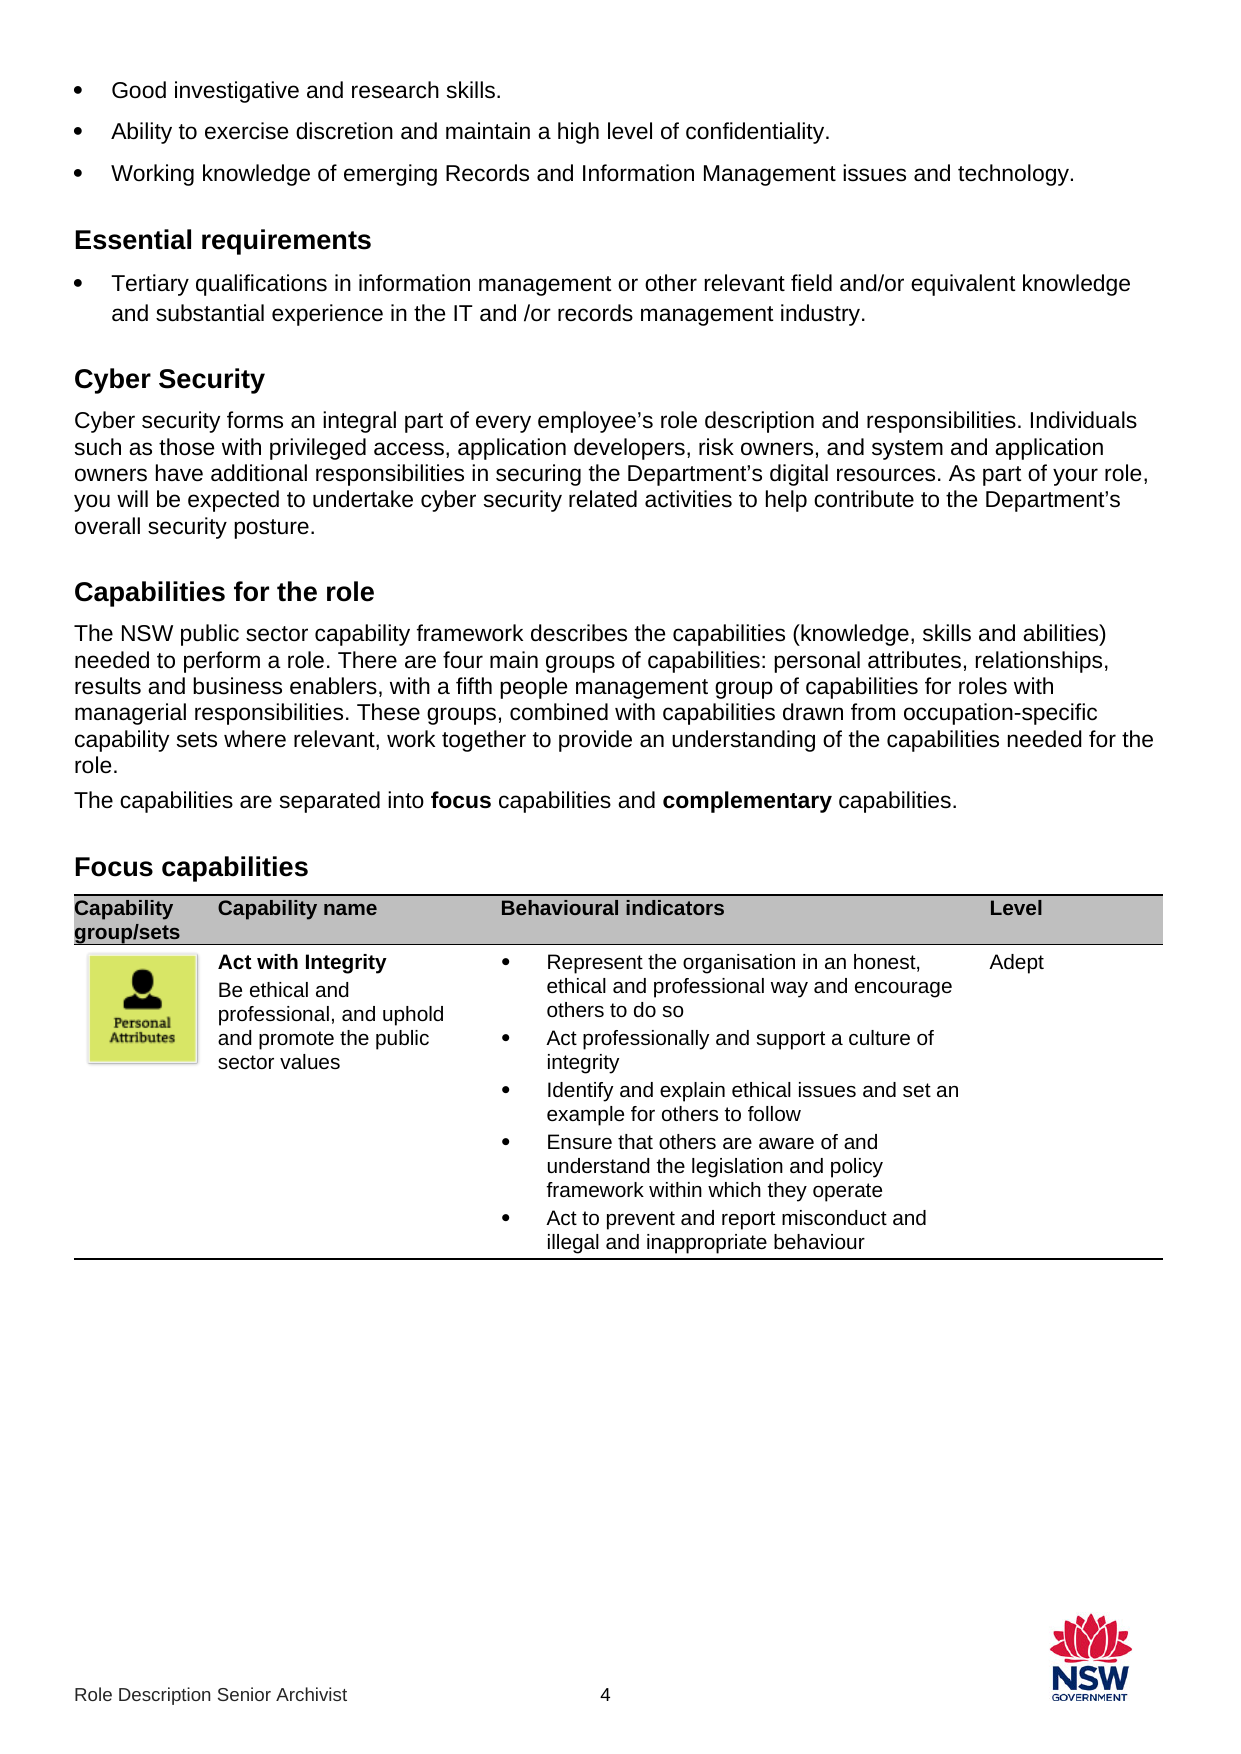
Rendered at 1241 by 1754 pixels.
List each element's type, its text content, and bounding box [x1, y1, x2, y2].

subtitle Capabilities for the role [74, 576, 1166, 608]
table_cell [74, 945, 218, 1258]
table_header Capability group/sets [74, 896, 218, 944]
table_header Capability name [218, 896, 500, 944]
text Cyber security forms an integral part of every employee’s role description and responsibilities. Individuals such as those with privileged access, application developers, risk owners, and system and application owners have additional responsibilities in securing the Department’s digital resources. As part of your role, you will be expected to undertake cyber security related activities to help contribute to the Department’s overall security posture. [74, 407, 1166, 539]
picture [83, 949, 203, 1069]
subtitle Cyber Security [74, 363, 1166, 395]
list Ability to exercise discretion and maintain a high level of confidentiality. [74, 116, 1166, 145]
table_cell Adept [989, 945, 1163, 1258]
text The capabilities are separated into focus capabilities and complementary capabilities. [74, 787, 1166, 813]
list Good investigative and research skills. [74, 74, 1166, 103]
table_cell Represent the organisation in an honest, ethical and professional way and encourage others to do so Act professionally and support a culture of integrity Identify and explain ethical issues and set an example for others to follow Ensure that others are aware of and understand the legislation and policy framework within which they operate Act to prevent and report misconduct and illegal and inappropriate behaviour [500, 945, 989, 1258]
picture [1048, 1612, 1133, 1701]
table_header Behavioural indicators [500, 896, 989, 944]
subtitle Focus capabilities [74, 851, 1166, 882]
list Tertiary qualifications in information management or other relevant field and/or equivalent knowledge and substantial experience in the IT and /or records management industry. [74, 268, 1166, 326]
table_cell Act with Integrity Be ethical and professional, and uphold and promote the public sector values [218, 945, 500, 1258]
table_header Level [989, 896, 1163, 944]
list Working knowledge of emerging Records and Information Management issues and technology. [74, 157, 1166, 186]
subtitle Essential requirements [74, 224, 1166, 255]
text The NSW public sector capability framework describes the capabilities (knowledge, skills and abilities) needed to perform a role. There are four main groups of capabilities: personal attributes, relationships, results and business enablers, with a fifth people management group of capabilities for roles with managerial responsibilities. These groups, combined with capabilities drawn from occupation-specific capability sets where relevant, work together to provide an understanding of the capabilities needed for the role. [74, 620, 1166, 778]
